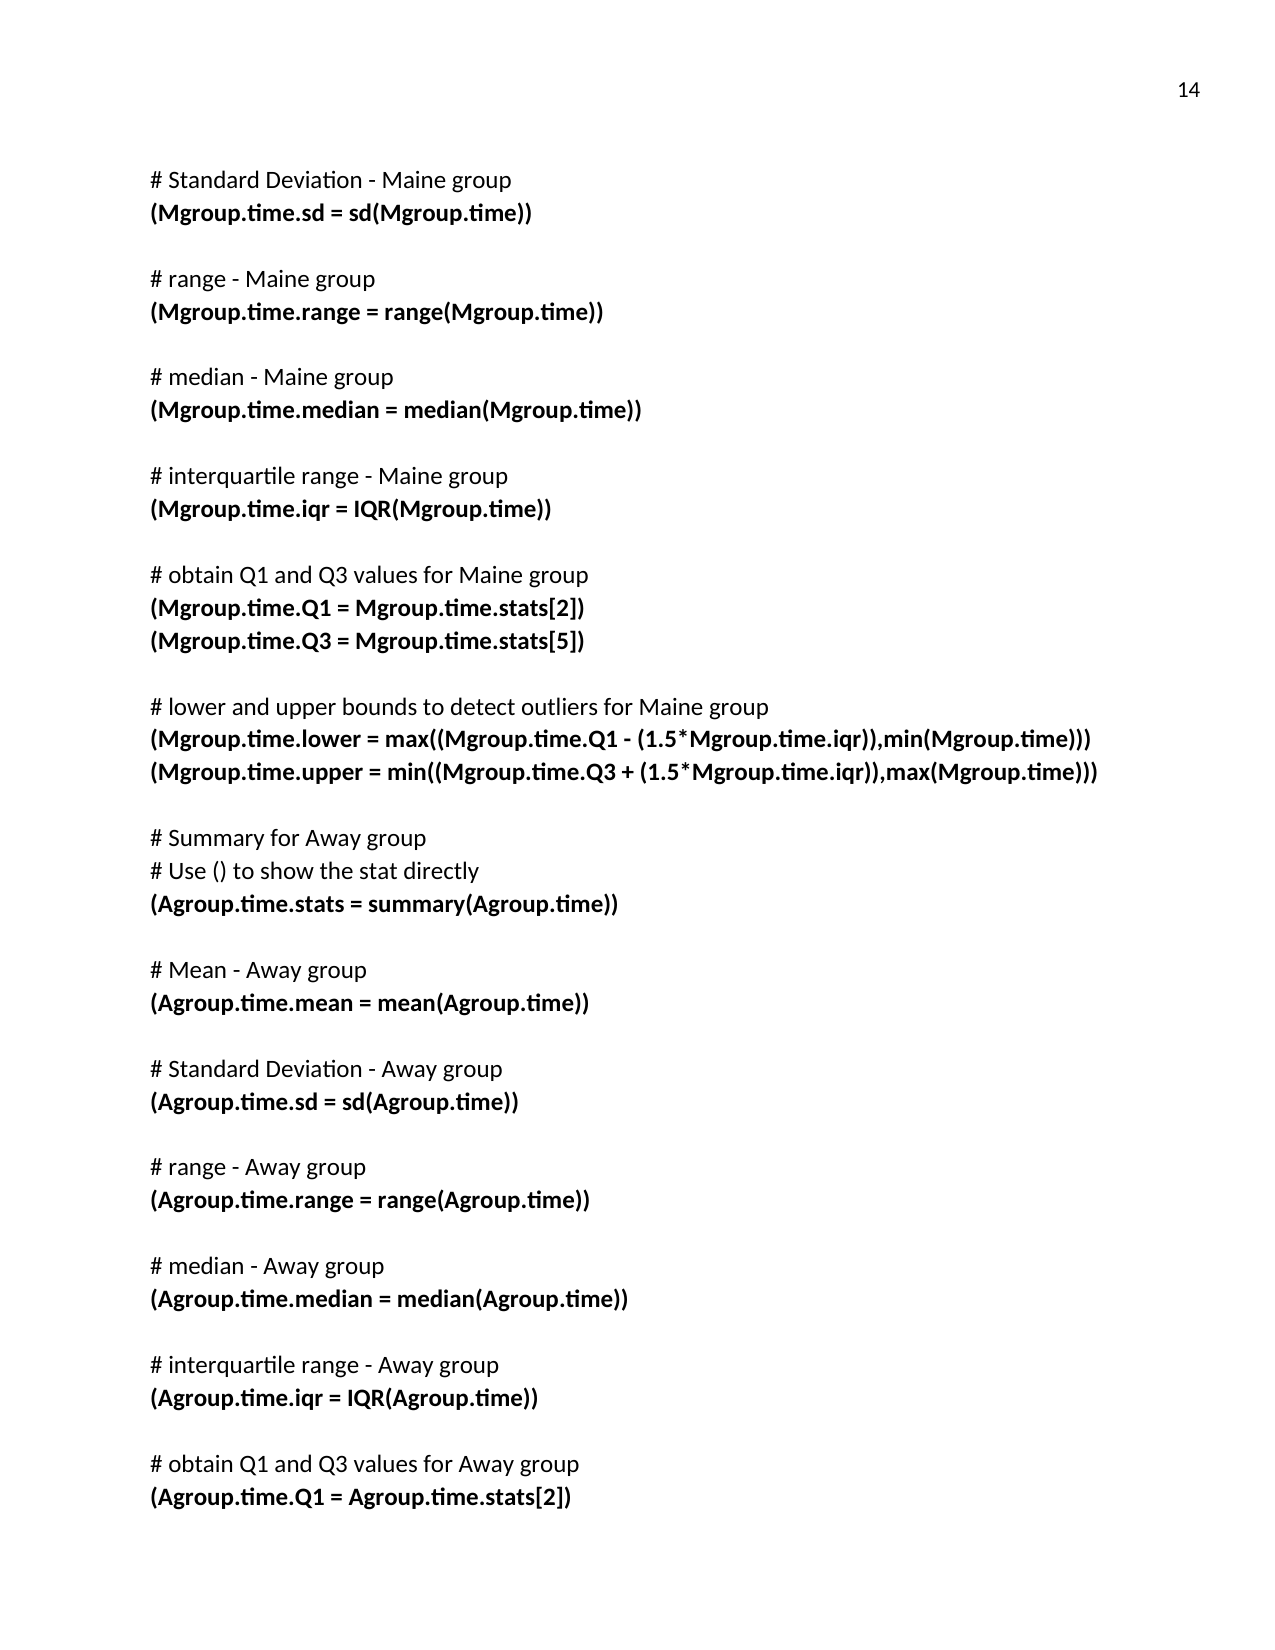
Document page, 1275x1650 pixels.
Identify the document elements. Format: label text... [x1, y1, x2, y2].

text # range - Maine group [150, 263, 1200, 293]
text (Mgroup.time.Q1 = Mgroup.time.stats[2]) [150, 592, 1200, 622]
text (Agroup.time.range = range(Agroup.time)) [150, 1184, 1200, 1215]
text (Agroup.time.iqr = IQR(Agroup.time)) [150, 1382, 1200, 1412]
text (Mgroup.time.Q3 = Mgroup.time.stats[5]) [150, 625, 1200, 655]
text # Summary for Away group [150, 822, 1200, 853]
text # obtain Q1 and Q3 values for Maine group [150, 559, 1200, 589]
text (Agroup.time.median = median(Agroup.time)) [150, 1283, 1200, 1314]
text (Agroup.time.Q1 = Agroup.time.stats[2]) [150, 1481, 1200, 1511]
text (Mgroup.time.median = median(Mgroup.time)) [150, 394, 1200, 425]
text (Mgroup.time.sd = sd(Mgroup.time)) [150, 197, 1200, 227]
text (Agroup.time.mean = mean(Agroup.time)) [150, 987, 1200, 1017]
text (Mgroup.time.range = range(Mgroup.time)) [150, 296, 1200, 326]
text (Mgroup.time.iqr = IQR(Mgroup.time)) [150, 493, 1200, 524]
text # median - Maine group [150, 361, 1200, 392]
text # Mean - Away group [150, 954, 1200, 984]
text # interquartile range - Away group [150, 1349, 1200, 1379]
text (Mgroup.time.lower = max((Mgroup.time.Q1 - (1.5*Mgroup.time.iqr)),min(Mgroup.time))) [150, 723, 1200, 754]
text # Standard Deviation - Maine group [150, 164, 1200, 194]
text # interquartile range - Maine group [150, 460, 1200, 491]
text # obtain Q1 and Q3 values for Away group [150, 1448, 1200, 1478]
text # range - Away group [150, 1151, 1200, 1182]
text (Agroup.time.stats = summary(Agroup.time)) [150, 888, 1200, 919]
text # median - Away group [150, 1250, 1200, 1281]
text (Agroup.time.sd = sd(Agroup.time)) [150, 1086, 1200, 1116]
text # Use () to show the stat directly [150, 855, 1200, 886]
text # lower and upper bounds to detect outliers for Maine group [150, 691, 1200, 721]
text # Standard Deviation - Away group [150, 1053, 1200, 1083]
text (Mgroup.time.upper = min((Mgroup.time.Q3 + (1.5*Mgroup.time.iqr)),max(Mgroup.time))) [150, 756, 1200, 787]
